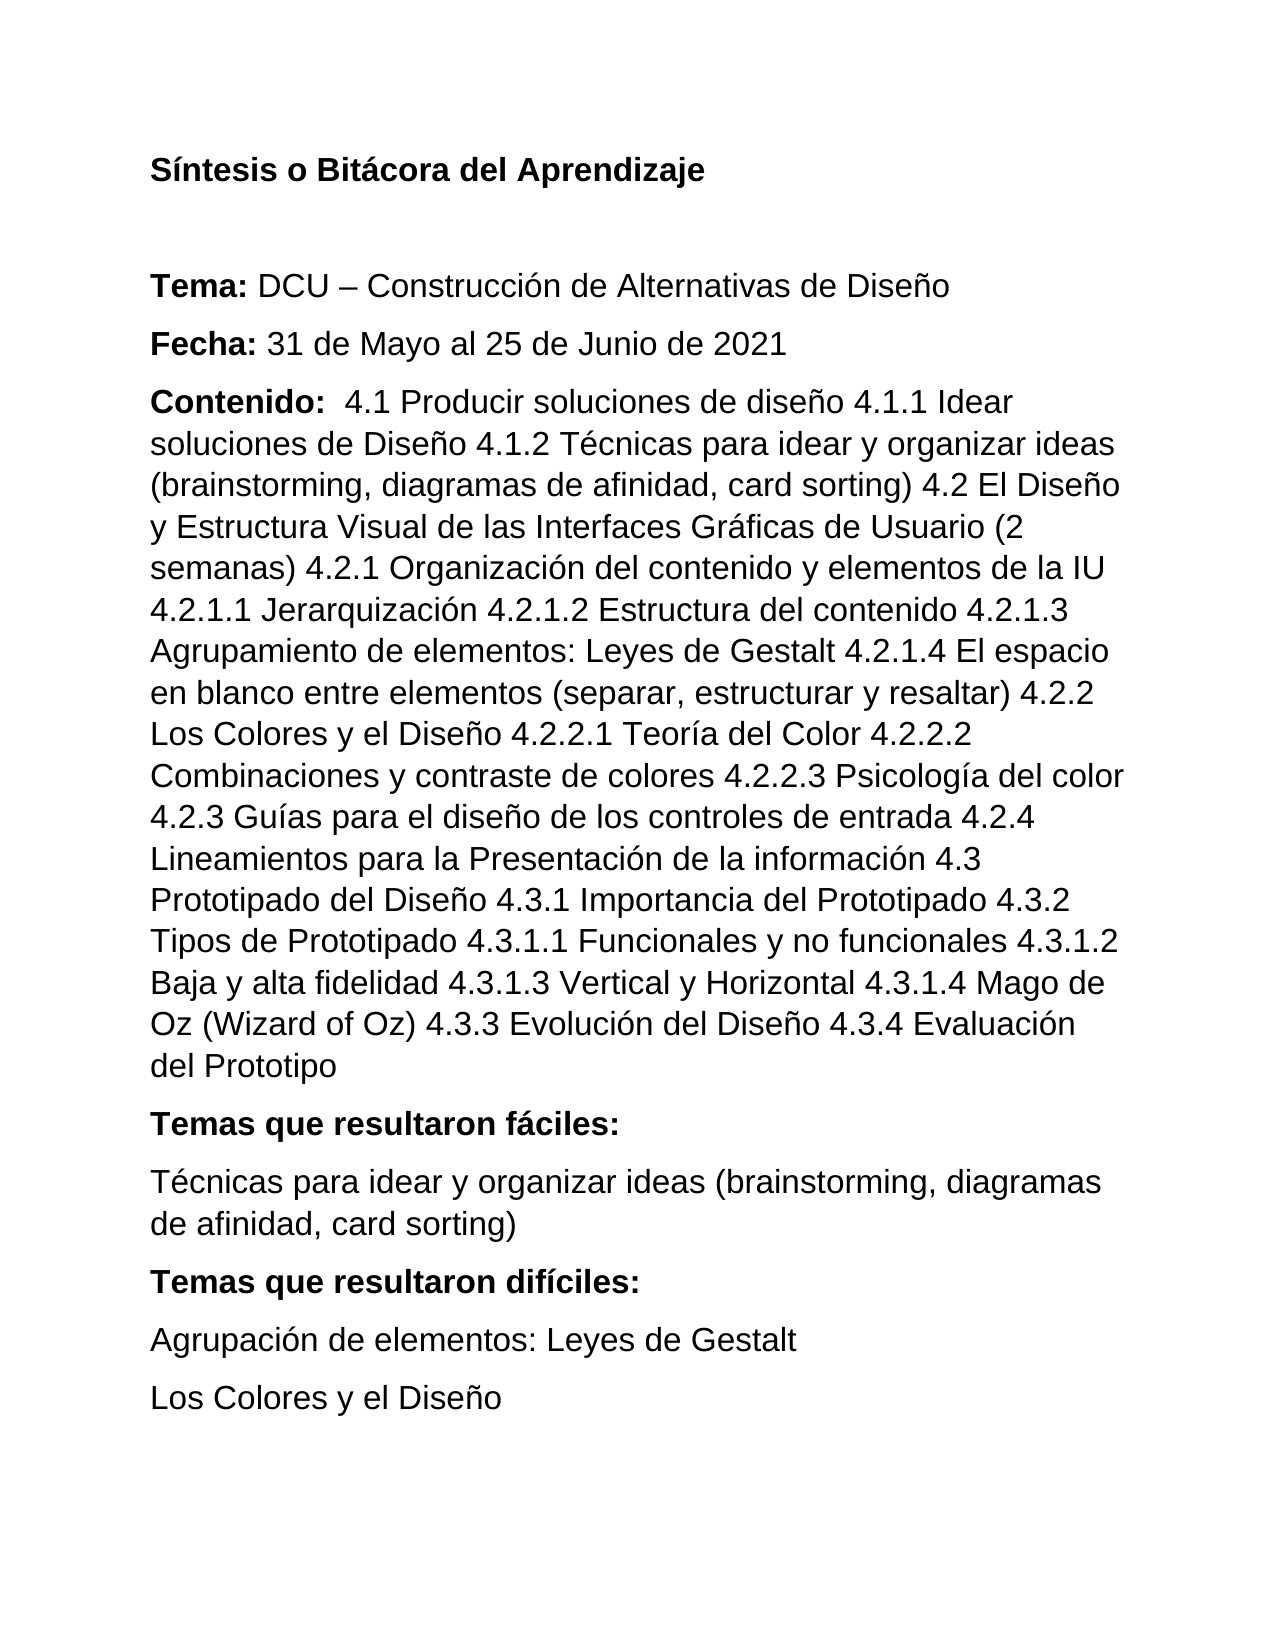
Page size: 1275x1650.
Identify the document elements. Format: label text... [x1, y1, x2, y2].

text Agrupación de elementos: Leyes de Gestalt [150, 1320, 1125, 1358]
text Temas que resultaron fáciles: [150, 1104, 1125, 1142]
text Temas que resultaron difíciles: [150, 1262, 1125, 1300]
text Tema: DCU – Construcción de Alternativas de Diseño [150, 266, 1125, 305]
text Los Colores y el Diseño [150, 1378, 1125, 1416]
text Fecha: 31 de Mayo al 25 de Junio de 2021 [150, 324, 1125, 363]
text Técnicas para idear y organizar ideas (brainstorming, diagramas de afinidad, card sorting) [150, 1162, 1125, 1242]
text Síntesis o Bitácora del Aprendizaje [150, 150, 1125, 188]
text Contenido: 4.1 Producir soluciones de diseño 4.1.1 Idear soluciones de Diseño 4.1.2 Técnicas para idear y organizar ideas (brainstorming, diagramas de afinidad, card sorting) 4.2 El Diseño y Estructura Visual de las Interfaces Gráficas de Usuario (2 semanas) 4.2.1 Organización del contenido y elementos de la IU 4.2.1.1 Jerarquización 4.2.1.2 Estructura del contenido 4.2.1.3 Agrupamiento de elementos: Leyes de Gestalt 4.2.1.4 El espacio en blanco entre elementos (separar, estructurar y resaltar) 4.2.2 Los Colores y el Diseño 4.2.2.1 Teoría del Color 4.2.2.2 Combinaciones y contraste de colores 4.2.2.3 Psicología del color 4.2.3 Guías para el diseño de los controles de entrada 4.2.4 Lineamientos para la Presentación de la información 4.3 Prototipado del Diseño 4.3.1 Importancia del Prototipado 4.3.2 Tipos de Prototipado 4.3.1.1 Funcionales y no funcionales 4.3.1.2 Baja y alta fidelidad 4.3.1.3 Vertical y Horizontal 4.3.1.4 Mago de Oz (Wizard of Oz) 4.3.3 Evolución del Diseño 4.3.4 Evaluación del Prototipo [150, 382, 1125, 1084]
